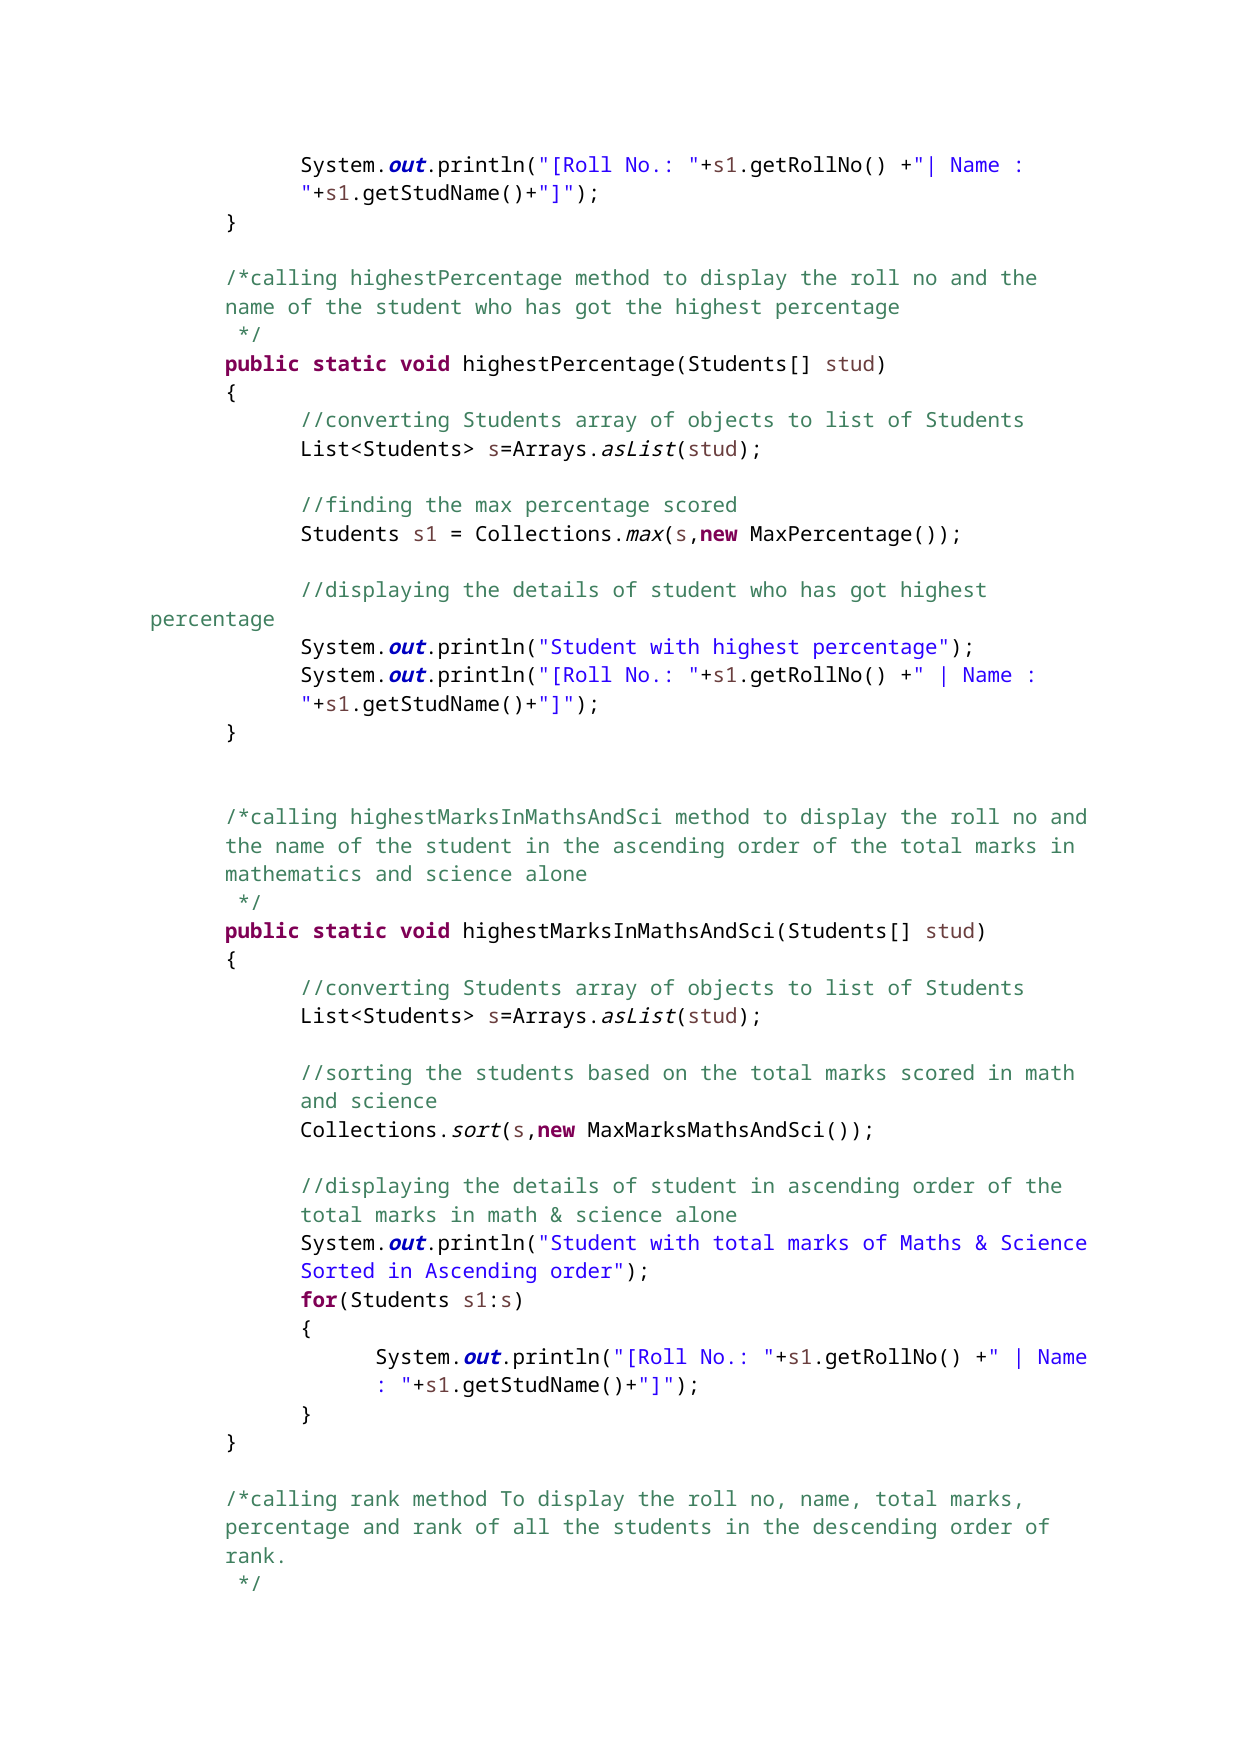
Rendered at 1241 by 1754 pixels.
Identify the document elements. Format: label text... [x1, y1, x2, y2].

text /*calling highestPercentage method to display the roll no and the name of the student who has got the highest percentage [225, 263, 1090, 320]
text //sorting the students based on the total marks scored in math and science [300, 1058, 1090, 1115]
text List<Students> s=Arrays.asList(stud); [150, 434, 1090, 462]
text */ [150, 1569, 1090, 1598]
text List<Students> s=Arrays.asList(stud); [150, 1001, 1090, 1030]
text System.out.println("[Roll No.: "+s1.getRollNo() +" | Name : "+s1.getStudName()+"]"); [300, 661, 1090, 717]
text } [150, 207, 1090, 235]
text public static void highestPercentage(Students[] stud) [150, 349, 1090, 377]
text //finding the max percentage scored [150, 490, 1090, 519]
text /*calling rank method To display the roll no, name, total marks, percentage and rank of all the students in the descending order of rank. [225, 1484, 1090, 1569]
text public static void highestMarksInMathsAndSci(Students[] stud) [150, 916, 1090, 944]
text { [150, 377, 1090, 406]
text //displaying the details of student who has got highest percentage [150, 575, 1090, 632]
text System.out.println("[Roll No.: "+s1.getRollNo() +" | Name : "+s1.getStudName()+"]"); [375, 1342, 1090, 1399]
text //converting Students array of objects to list of Students [150, 973, 1090, 1001]
text System.out.println("[Roll No.: "+s1.getRollNo() +"| Name : "+s1.getStudName()+"]"); [300, 150, 1090, 207]
text Students s1 = Collections.max(s,new MaxPercentage()); [150, 519, 1090, 547]
text } [150, 1399, 1090, 1427]
text System.out.println("Student with highest percentage"); [150, 632, 1090, 661]
text */ [150, 320, 1090, 349]
text */ [150, 888, 1090, 916]
text System.out.println("Student with total marks of Maths & Science Sorted in Ascending order"); [300, 1228, 1090, 1285]
text { [150, 1313, 1090, 1342]
text } [150, 717, 1090, 746]
text } [150, 1427, 1090, 1456]
text { [150, 944, 1090, 973]
text //converting Students array of objects to list of Students [150, 406, 1090, 434]
text /*calling highestMarksInMathsAndSci method to display the roll no and the name of the student in the ascending order of the total marks in mathematics and science alone [225, 802, 1090, 888]
text //displaying the details of student in ascending order of the total marks in math & science alone [300, 1171, 1090, 1228]
text for(Students s1:s) [150, 1285, 1090, 1313]
text Collections.sort(s,new MaxMarksMathsAndSci()); [150, 1115, 1090, 1143]
